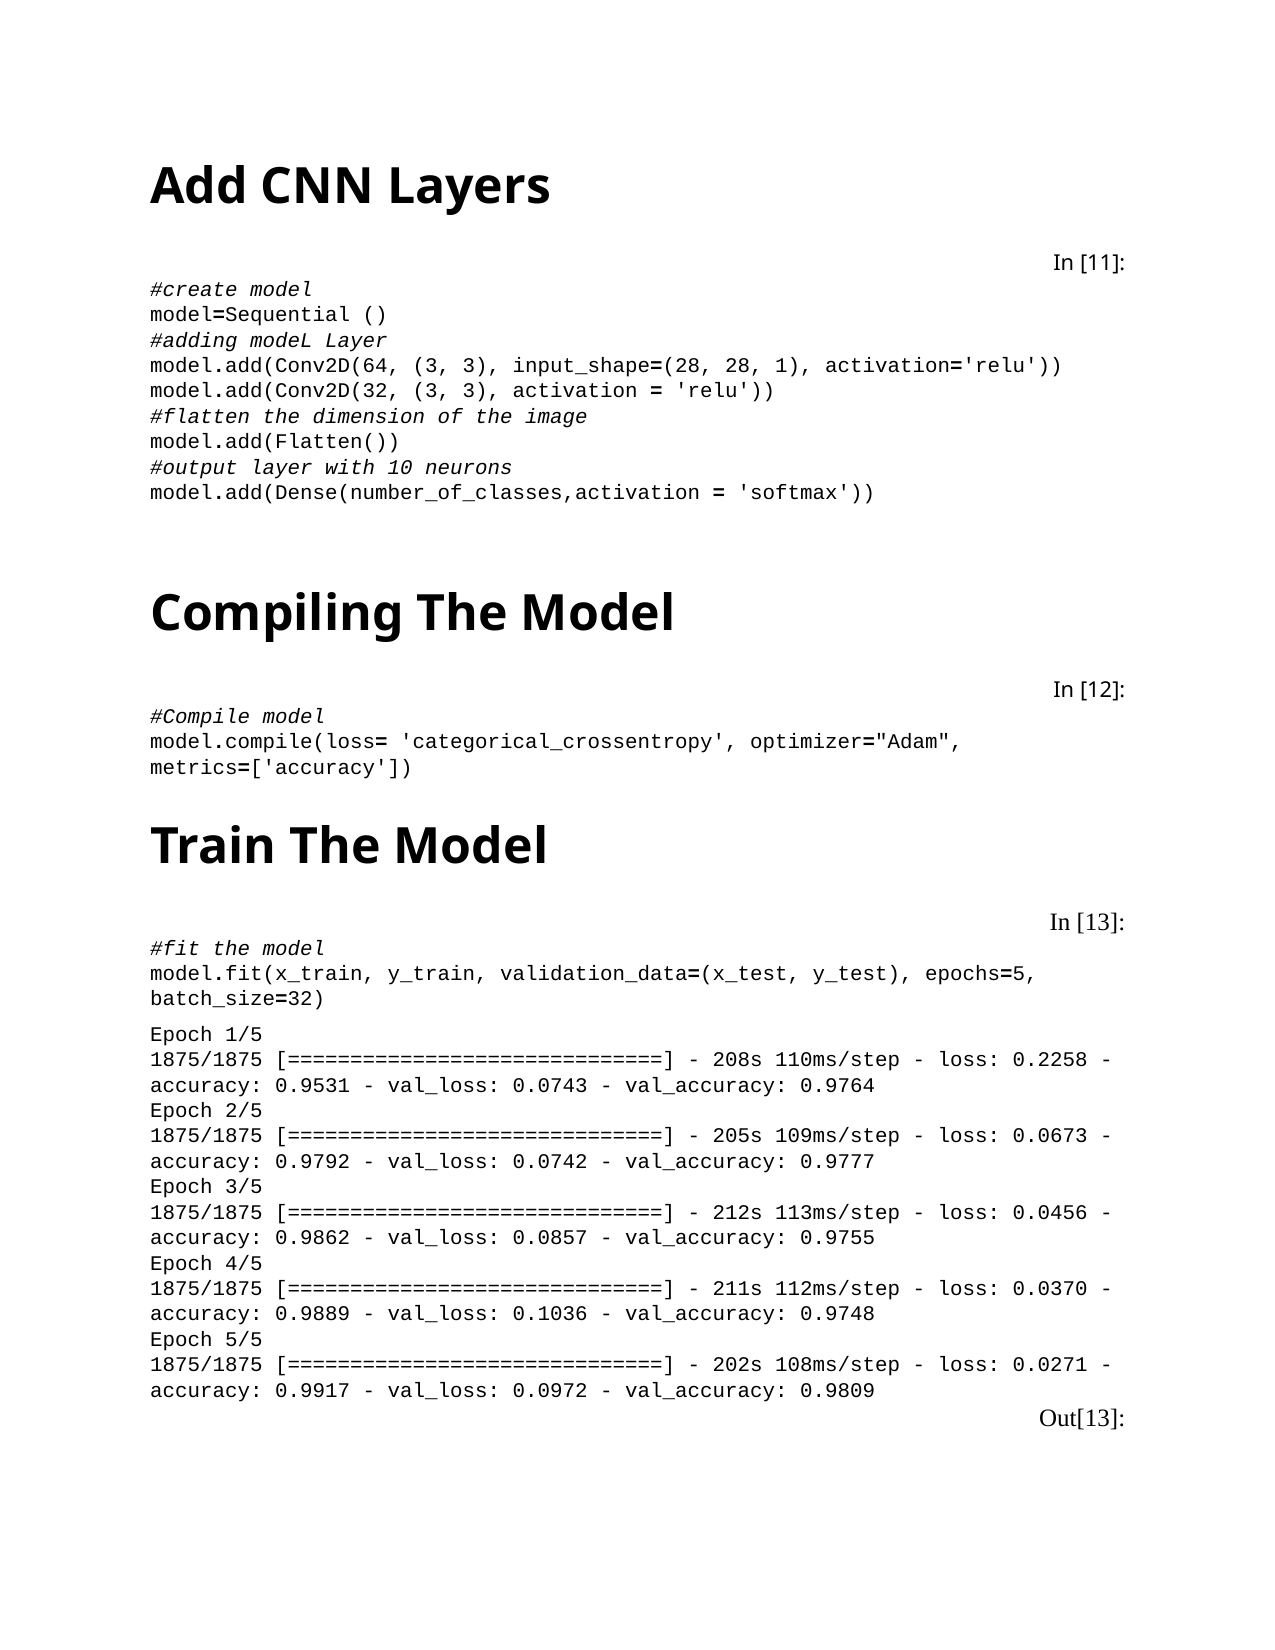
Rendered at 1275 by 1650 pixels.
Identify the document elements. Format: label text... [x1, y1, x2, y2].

text Epoch 1/5 [150, 1022, 1125, 1047]
text model.compile(loss= 'categorical_crossentropy', optimizer="Adam", metrics=['accuracy']) [150, 730, 1125, 781]
text model.add(Dense(number_of_classes,activation = 'softmax')) [150, 480, 1125, 506]
text Epoch 3/5 [150, 1174, 1125, 1200]
text Out[13]: [150, 1403, 1125, 1432]
text 1875/1875 [==============================] - 212s 113ms/step - loss: 0.0456 - accuracy: 0.9862 - val_loss: 0.0857 - val_accuracy: 0.9755 [150, 1200, 1125, 1251]
text In [11]: [150, 247, 1125, 277]
text 1875/1875 [==============================] - 205s 109ms/step - loss: 0.0673 - accuracy: 0.9792 - val_loss: 0.0742 - val_accuracy: 0.9777 [150, 1124, 1125, 1174]
text model.add(Conv2D(64, (3, 3), input_shape=(28, 28, 1), activation='relu')) [150, 353, 1125, 379]
text #output layer with 10 neurons [150, 455, 1125, 480]
text Epoch 5/5 [150, 1327, 1125, 1352]
text Add CNN Layers [150, 150, 1125, 218]
text #create model [150, 277, 1125, 302]
text #flatten the dimension of the image [150, 404, 1125, 429]
text model.add(Conv2D(32, (3, 3), activation = 'relu')) [150, 379, 1125, 404]
text model.fit(x_train, y_train, validation_data=(x_test, y_test), epochs=5, batch_size=32) [150, 961, 1125, 1012]
text 1875/1875 [==============================] - 211s 112ms/step - loss: 0.0370 - accuracy: 0.9889 - val_loss: 0.1036 - val_accuracy: 0.9748 [150, 1276, 1125, 1327]
text #fit the model [150, 936, 1125, 961]
text Train The Model [150, 810, 1125, 878]
text In [12]: [150, 674, 1125, 704]
text In [13]: [150, 907, 1125, 936]
text 1875/1875 [==============================] - 202s 108ms/step - loss: 0.0271 - accuracy: 0.9917 - val_loss: 0.0972 - val_accuracy: 0.9809 [150, 1352, 1125, 1403]
text Epoch 2/5 [150, 1098, 1125, 1124]
text Compiling The Model [150, 577, 1125, 645]
text 1875/1875 [==============================] - 208s 110ms/step - loss: 0.2258 - accuracy: 0.9531 - val_loss: 0.0743 - val_accuracy: 0.9764 [150, 1047, 1125, 1098]
text model.add(Flatten()) [150, 429, 1125, 455]
text #adding modeL Layer [150, 328, 1125, 353]
text model=Sequential () [150, 302, 1125, 328]
text #Compile model [150, 704, 1125, 730]
text Epoch 4/5 [150, 1251, 1125, 1276]
